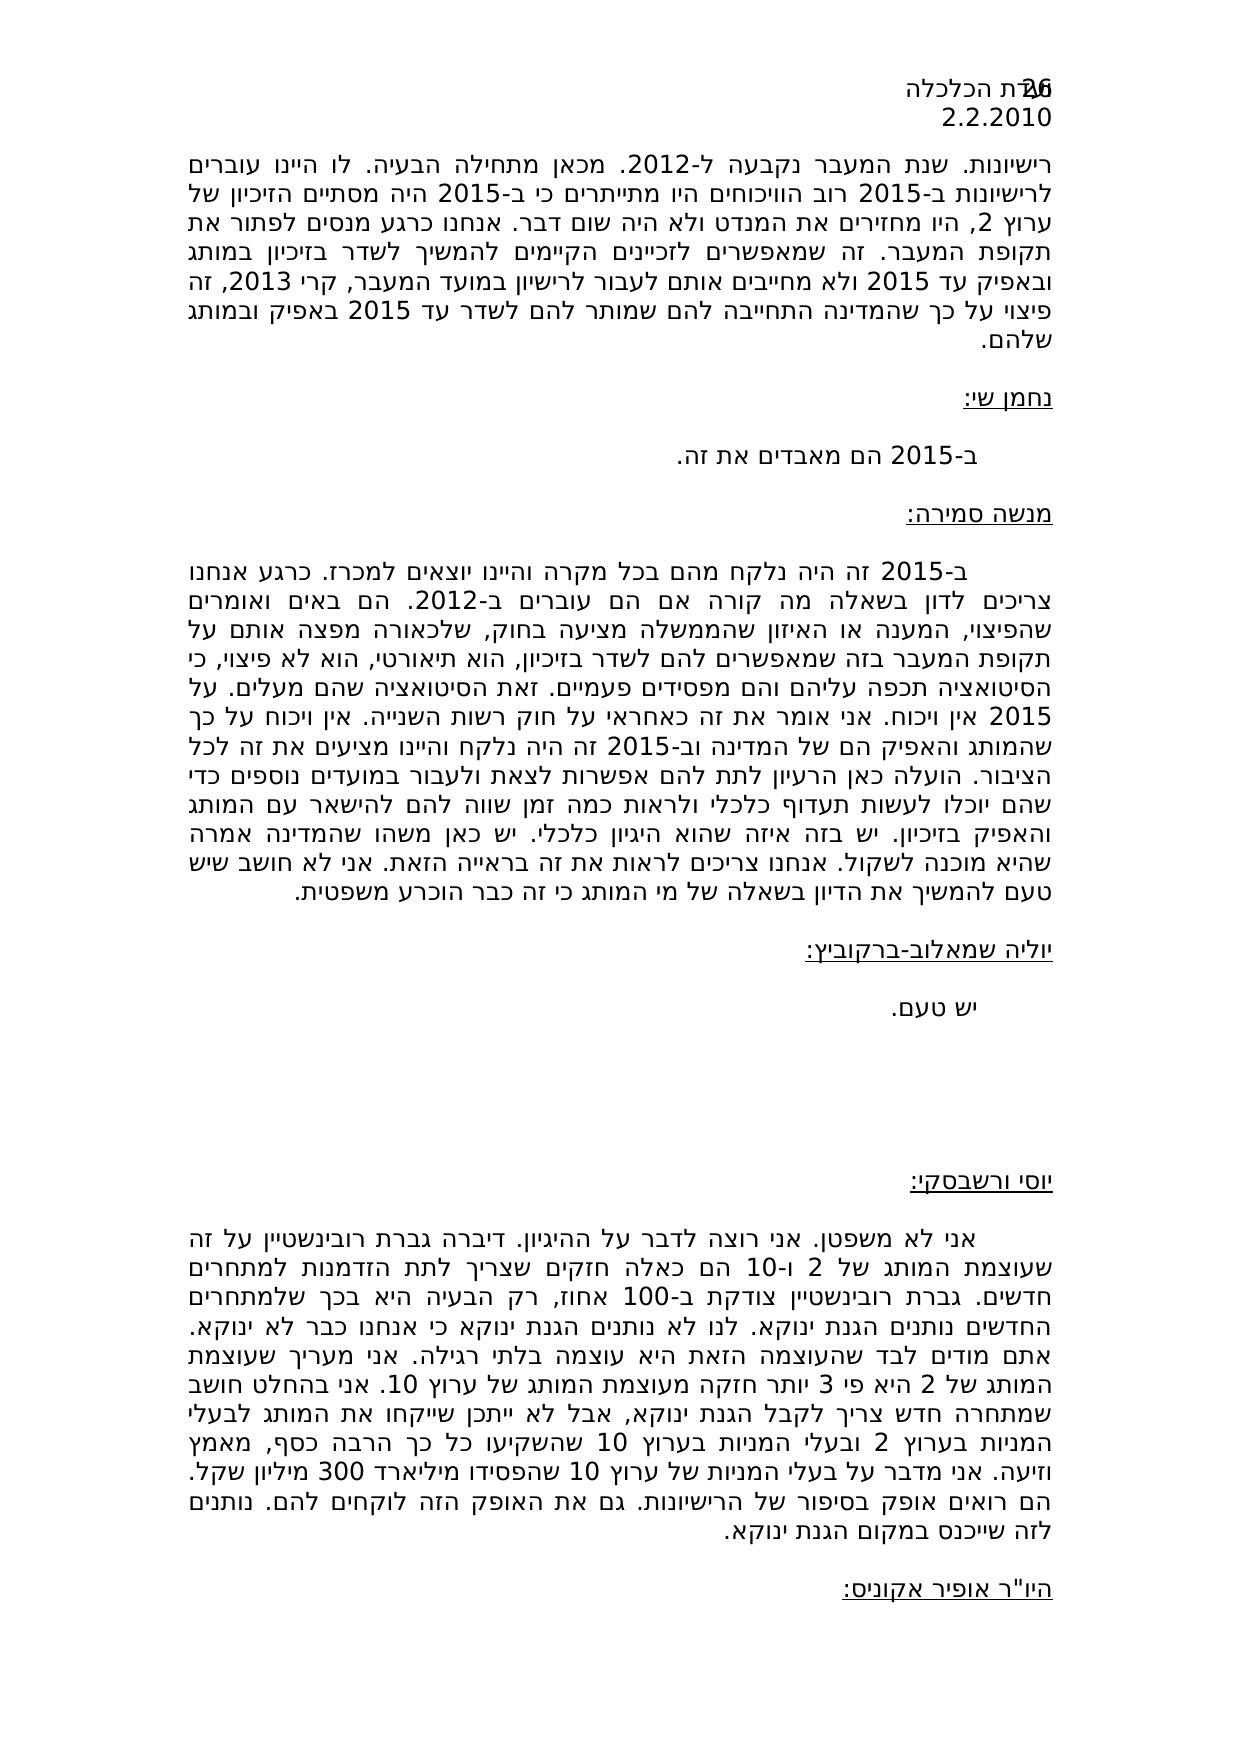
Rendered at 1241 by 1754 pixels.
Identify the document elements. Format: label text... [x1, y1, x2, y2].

text יוסי ורשבסקי: [187, 1166, 1053, 1195]
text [187, 150, 1053, 354]
text מנשה סמירה: [187, 499, 1053, 528]
text ב-2015 זה היה נלקח מהם בכל מקרה והיינו יוצאים למכרז. כרגע אנחנו צריכים לדון בשאלה מה קורה אם הם עוברים ב-2012. הם באים ואומרים שהפיצוי, המענה או האיזון שהממשלה מציעה בחוק, שלכאורה מפצה אותם על תקופת המעבר בזה שמאפשרים להם לשדר בזיכיון, הוא תיאורטי, הוא לא פיצוי, כי הסיטואציה תכפה עליהם והם מפסידים פעמיים. זאת הסיטואציה שהם מעלים. על 2015 אין ויכוח. אני אומר את זה כאחראי על חוק רשות השנייה. אין ויכוח על כך שהמותג והאפיק הם של המדינה וב-2015 זה היה נלקח והיינו מציעים את זה לכל הציבור. הועלה כאן הרעיון לתת להם אפשרות לצאת ולעבור במועדים נוספים כדי שהם יוכלו לעשות תעדוף כלכלי ולראות כמה זמן שווה להם להישאר עם המותג והאפיק בזיכיון. יש בזה איזה שהוא היגיון כלכלי. יש כאן משהו שהמדינה אמרה שהיא מוכנה לשקול. אנחנו צריכים לראות את זה בראייה הזאת. אני לא חושב שיש טעם להמשיך את הדיון בשאלה של מי המותג כי זה כבר הוכרע משפטית. [187, 557, 1053, 907]
text נחמן שי: [187, 383, 1053, 412]
text ב-2015 הם מאבדים את זה. [187, 441, 1053, 470]
text היו"ר אופיר אקוניס: [187, 1574, 1053, 1603]
text יוליה שמאלוב-ברקוביץ: [187, 935, 1053, 964]
text יש טעם. [187, 993, 1053, 1022]
text אני לא משפטן. אני רוצה לדבר על ההיגיון. דיברה גברת רובינשטיין על זה שעוצמת המותג של 2 ו-10 הם כאלה חזקים שצריך לתת הזדמנות למתחרים חדשים. גברת רובינשטיין צודקת ב-100 אחוז, רק הבעיה היא בכך שלמתחרים החדשים נותנים הגנת ינוקא. לנו לא נותנים הגנת ינוקא כי אנחנו כבר לא ינוקא. אתם מודים לבד שהעוצמה הזאת היא עוצמה בלתי רגילה. אני מעריך שעוצמת המותג של 2 היא פי 3 יותר חזקה מעוצמת המותג של ערוץ 10. אני בהחלט חושב שמתחרה חדש צריך לקבל הגנת ינוקא, אבל לא ייתכן שייקחו את המותג לבעלי המניות בערוץ 2 ובעלי המניות בערוץ 10 שהשקיעו כל כך הרבה כסף, מאמץ וזיעה. אני מדבר על בעלי המניות של ערוץ 10 שהפסידו מיליארד 300 מיליון שקל. הם רואים אופק בסיפור של הרישיונות. גם את האופק הזה לוקחים להם. נותנים לזה שייכנס במקום הגנת ינוקא. [187, 1224, 1053, 1545]
